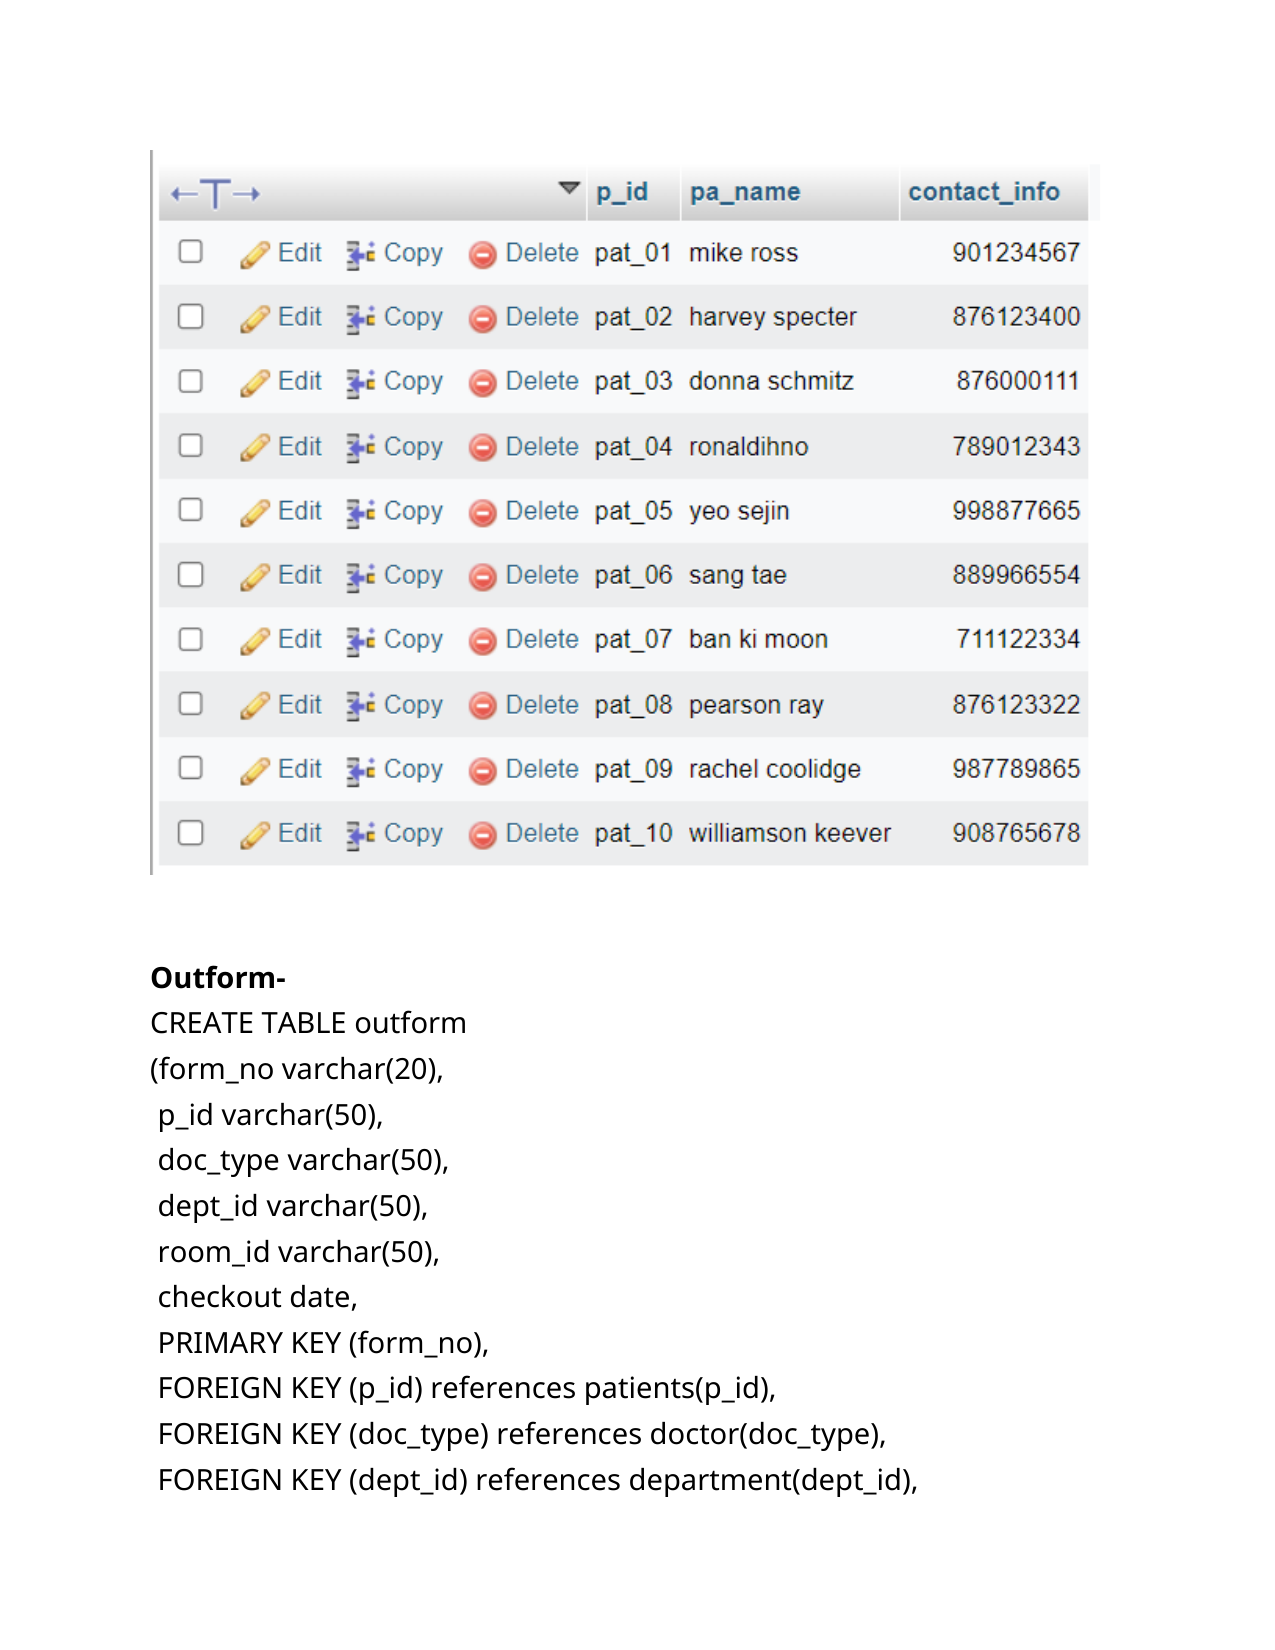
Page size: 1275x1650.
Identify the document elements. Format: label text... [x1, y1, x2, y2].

text (form_no varchar(20), [150, 1048, 1125, 1088]
text p_id varchar(50), [150, 1094, 1125, 1134]
text dept_id varchar(50), [150, 1185, 1125, 1225]
text Outform- [150, 957, 1125, 997]
text PRIMARY KEY (form_no), [150, 1322, 1125, 1362]
text room_id varchar(50), [150, 1231, 1125, 1271]
text doc_type varchar(50), [150, 1140, 1125, 1179]
text FOREIGN KEY (p_id) references patients(p_id), [150, 1368, 1125, 1407]
text FOREIGN KEY (doc_type) references doctor(doc_type), [150, 1413, 1125, 1453]
text CREATE TABLE outform [150, 1003, 1125, 1042]
text checkout date, [150, 1277, 1125, 1316]
text FOREIGN KEY (dept_id) references department(dept_id), [150, 1459, 1125, 1499]
picture [150, 150, 1100, 875]
